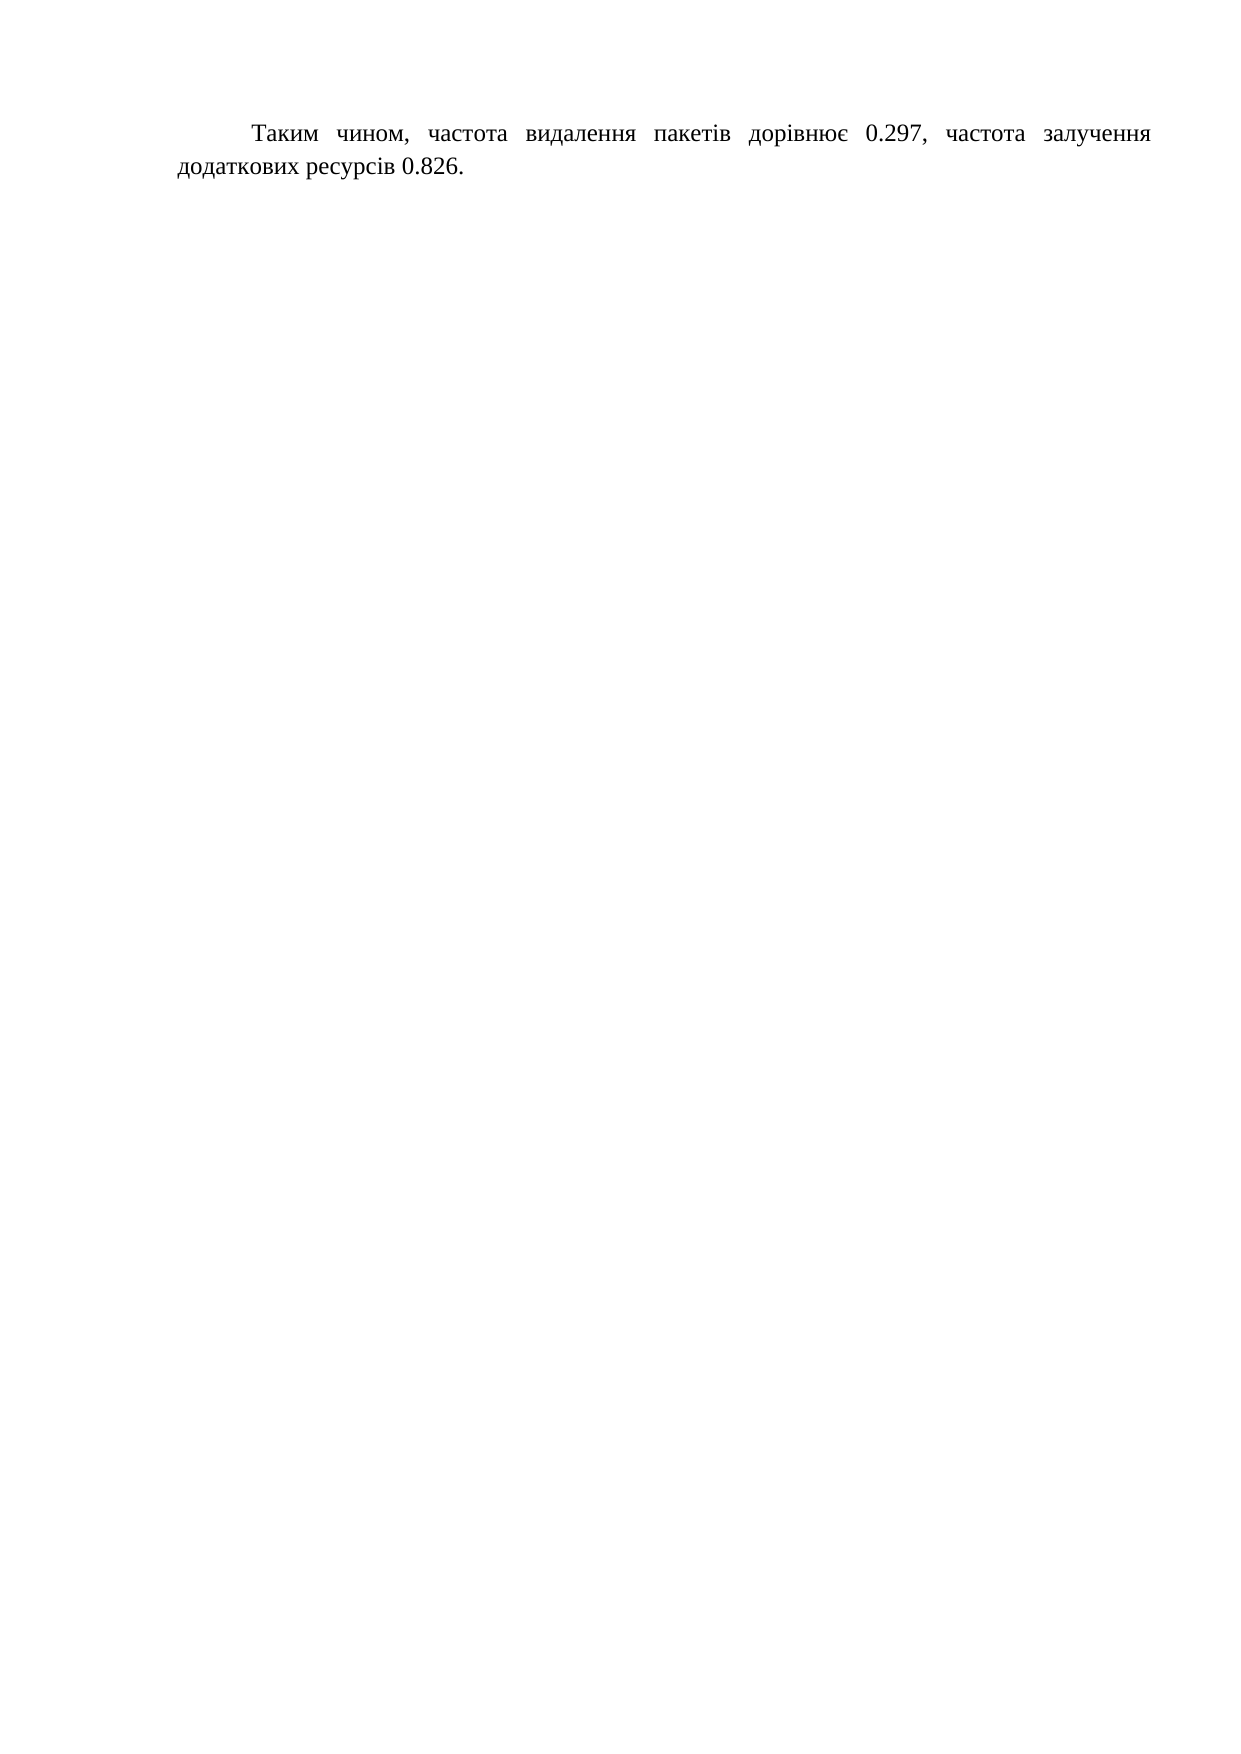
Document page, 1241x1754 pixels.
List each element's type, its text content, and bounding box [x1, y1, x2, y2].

text Таким чином, частота видалення пакетів дорівнює 0.297, частота залучення додаткових ресурсів 0.826. [177, 118, 1152, 180]
